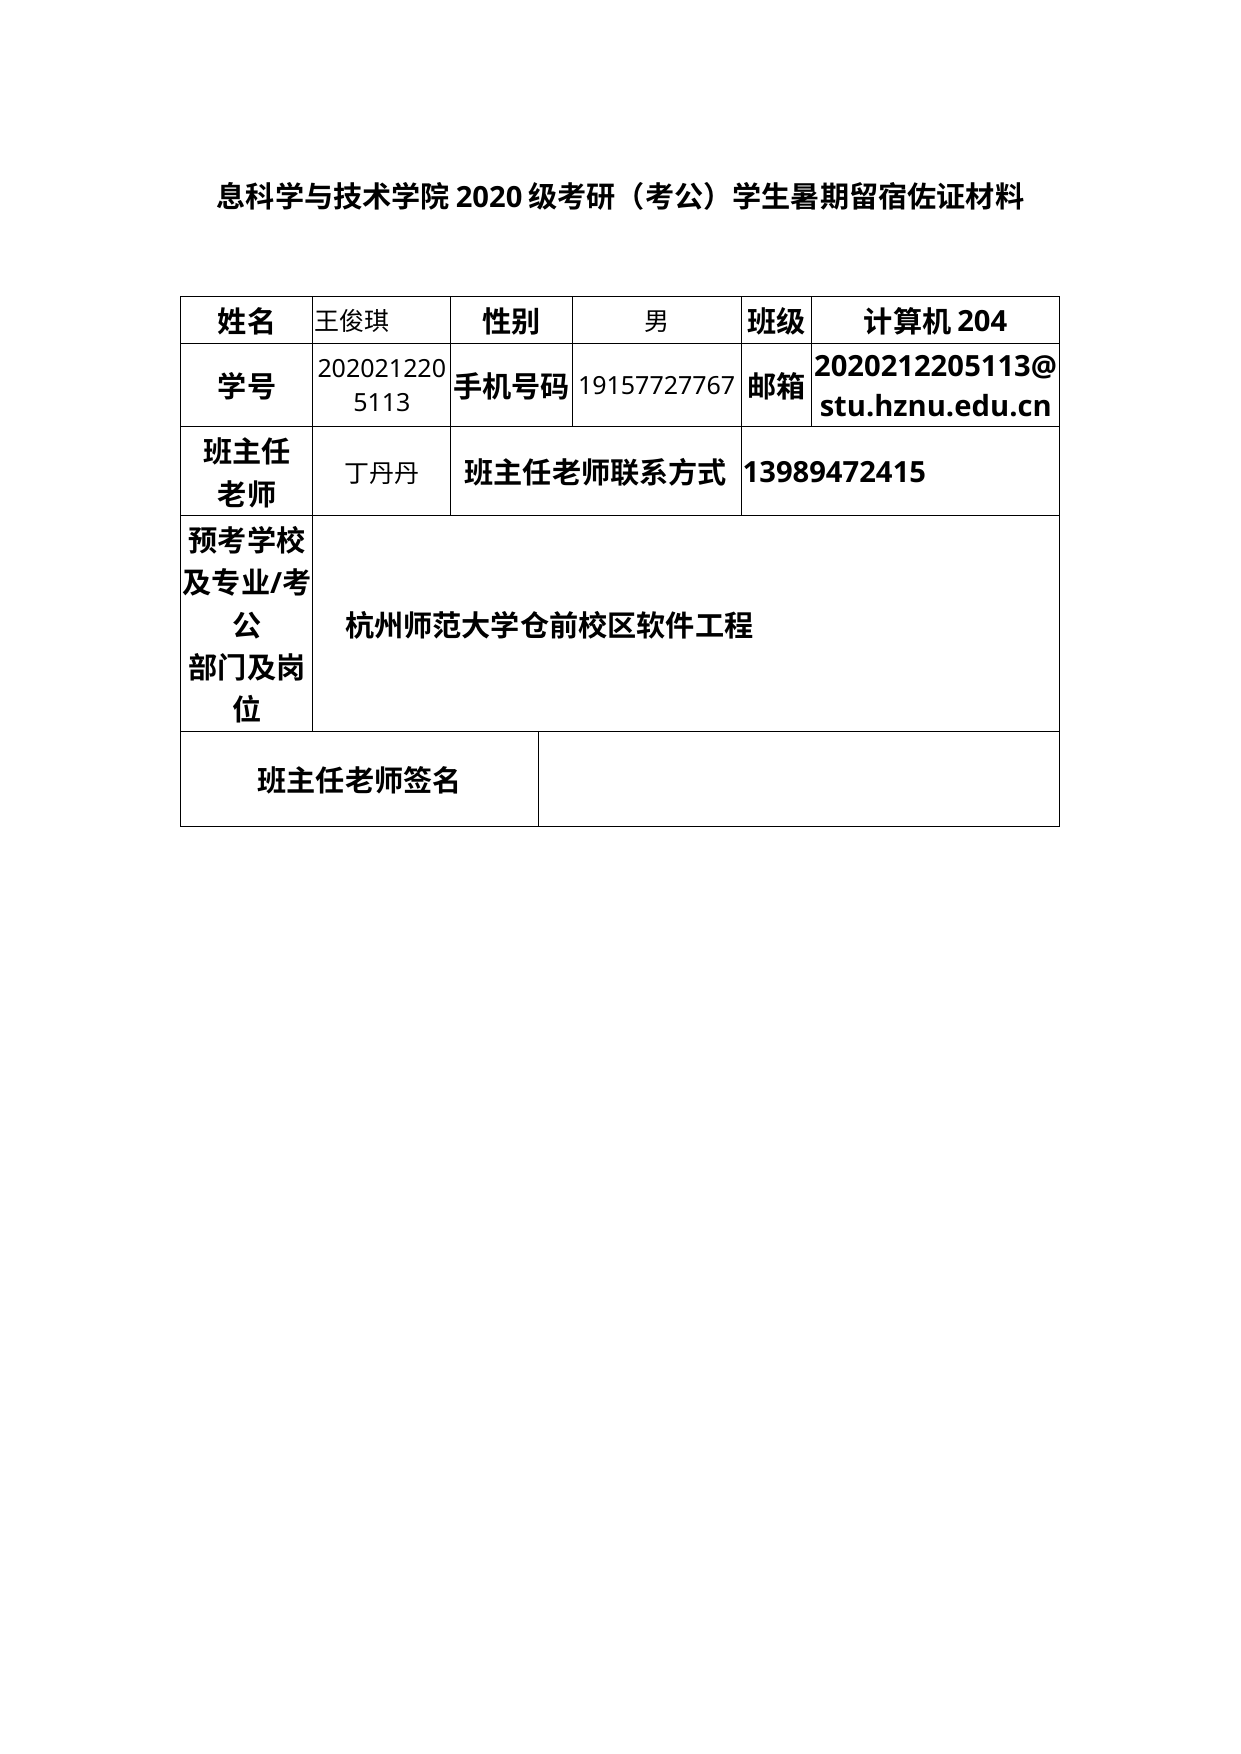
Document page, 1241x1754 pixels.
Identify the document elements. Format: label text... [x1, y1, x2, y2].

table_header 男 [573, 297, 741, 343]
table_cell 邮箱 [742, 344, 811, 426]
table_header 计算机204 [812, 297, 1059, 343]
text 息科学与技术学院2020级考研（考公）学生暑期留宿佐证材料 [187, 162, 1053, 227]
table_header 王俊琪 [313, 297, 450, 343]
table_cell 班主任老师签名 [181, 732, 538, 826]
table_cell 班主任 老师 [181, 427, 312, 515]
table_cell 预考学校及专业/考公 部门及岗位 [181, 516, 312, 731]
table_cell 杭州师范大学仓前校区软件工程 [313, 516, 1059, 731]
table_cell [539, 732, 1059, 826]
table_cell 2020212205113 [313, 344, 450, 426]
table_cell 2020212205113@stu.hznu.edu.cn [812, 344, 1059, 426]
table_header 性别 [451, 297, 572, 343]
table_cell 班主任老师联系方式 [451, 427, 741, 515]
table_cell 学号 [181, 344, 312, 426]
table_cell 19157727767 [573, 344, 741, 426]
table_header 姓名 [181, 297, 312, 343]
table_header 班级 [742, 297, 811, 343]
table_cell 13989472415 [742, 427, 1059, 515]
table_cell 手机号码 [451, 344, 572, 426]
table_cell 丁丹丹 [313, 427, 450, 515]
